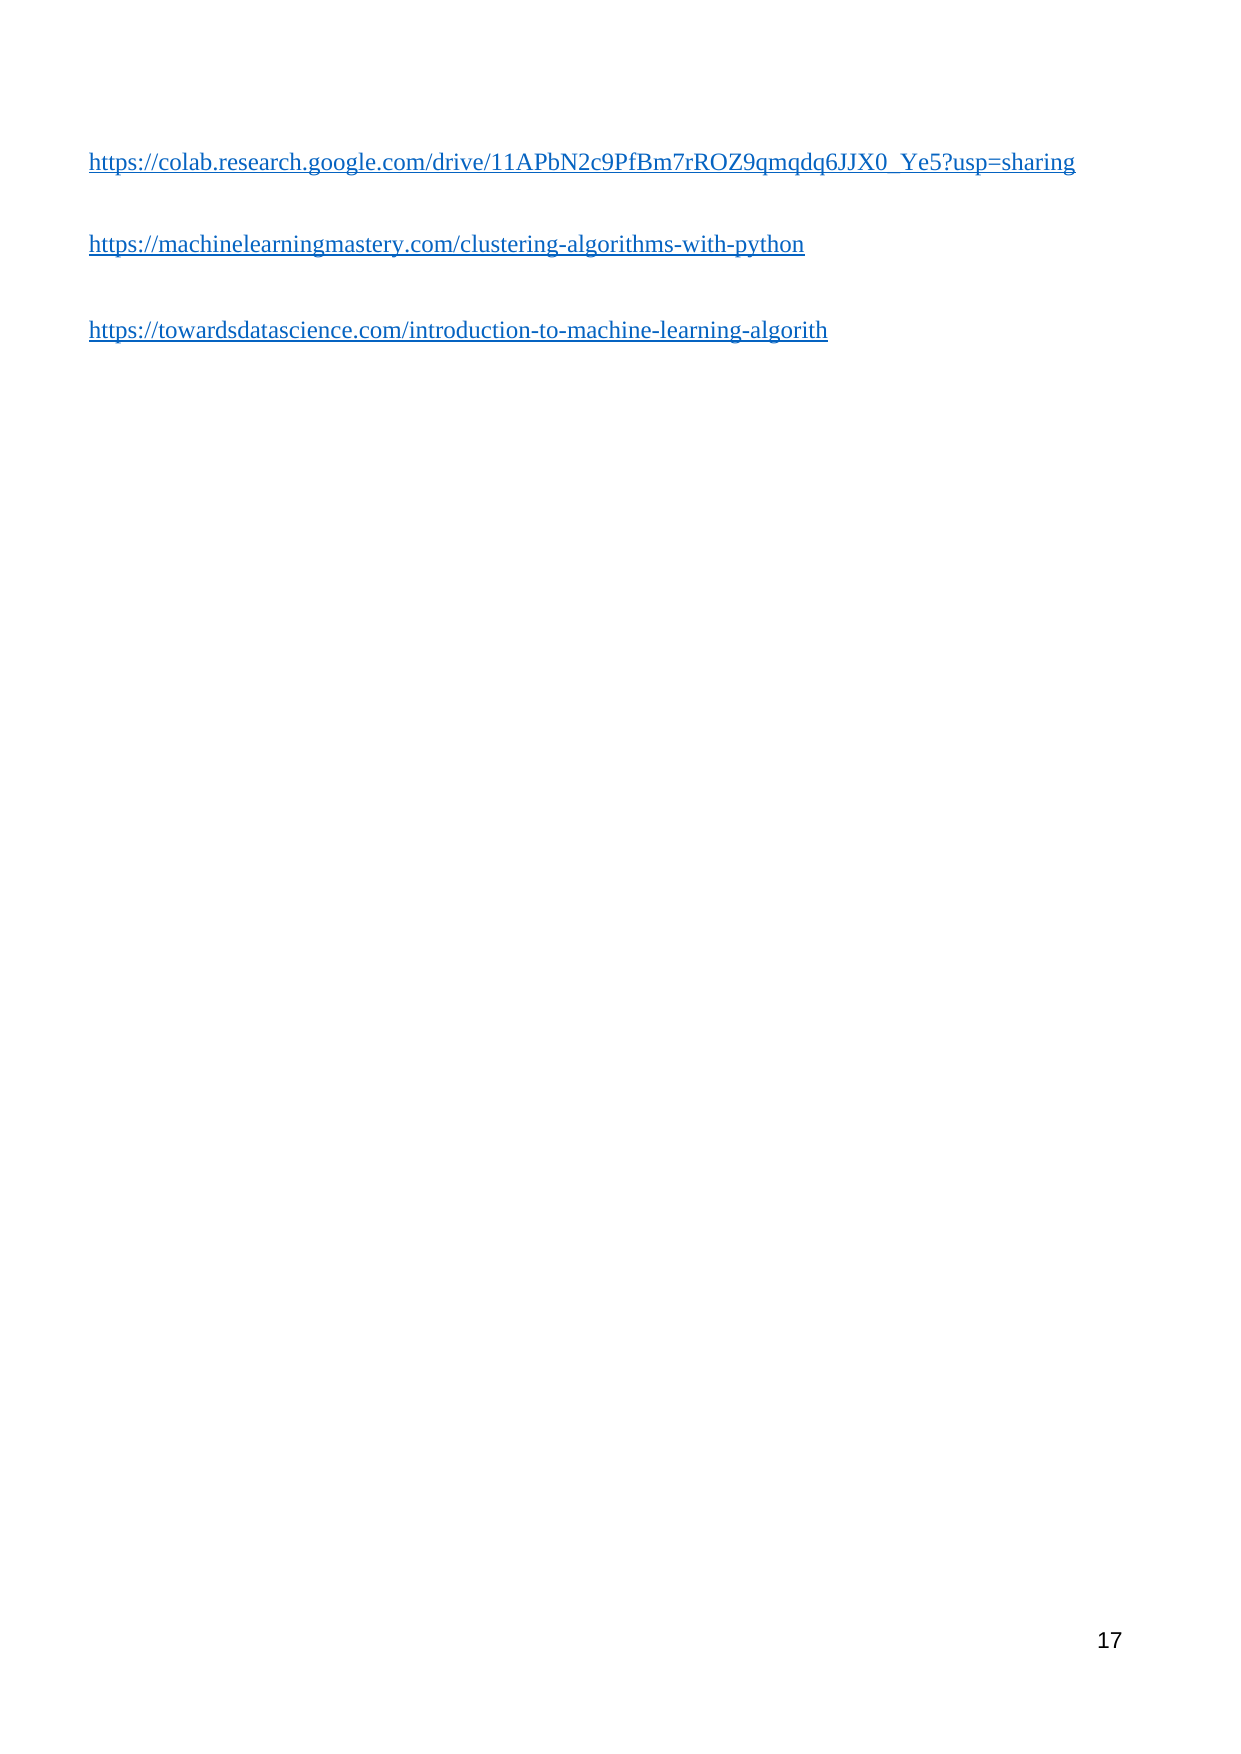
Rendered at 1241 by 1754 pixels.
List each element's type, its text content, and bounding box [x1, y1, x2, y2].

text https://colab.research.google.com/drive/11APbN2c9PfBm7rROZ9qmqdq6JJX0_Ye5?usp=sharing [89, 147, 1122, 175]
text https://towardsdatascience.com/introduction-to-machine-learning-algorith [89, 315, 1122, 344]
text https://machinelearningmastery.com/clustering-algorithms-with-python [89, 229, 1122, 258]
